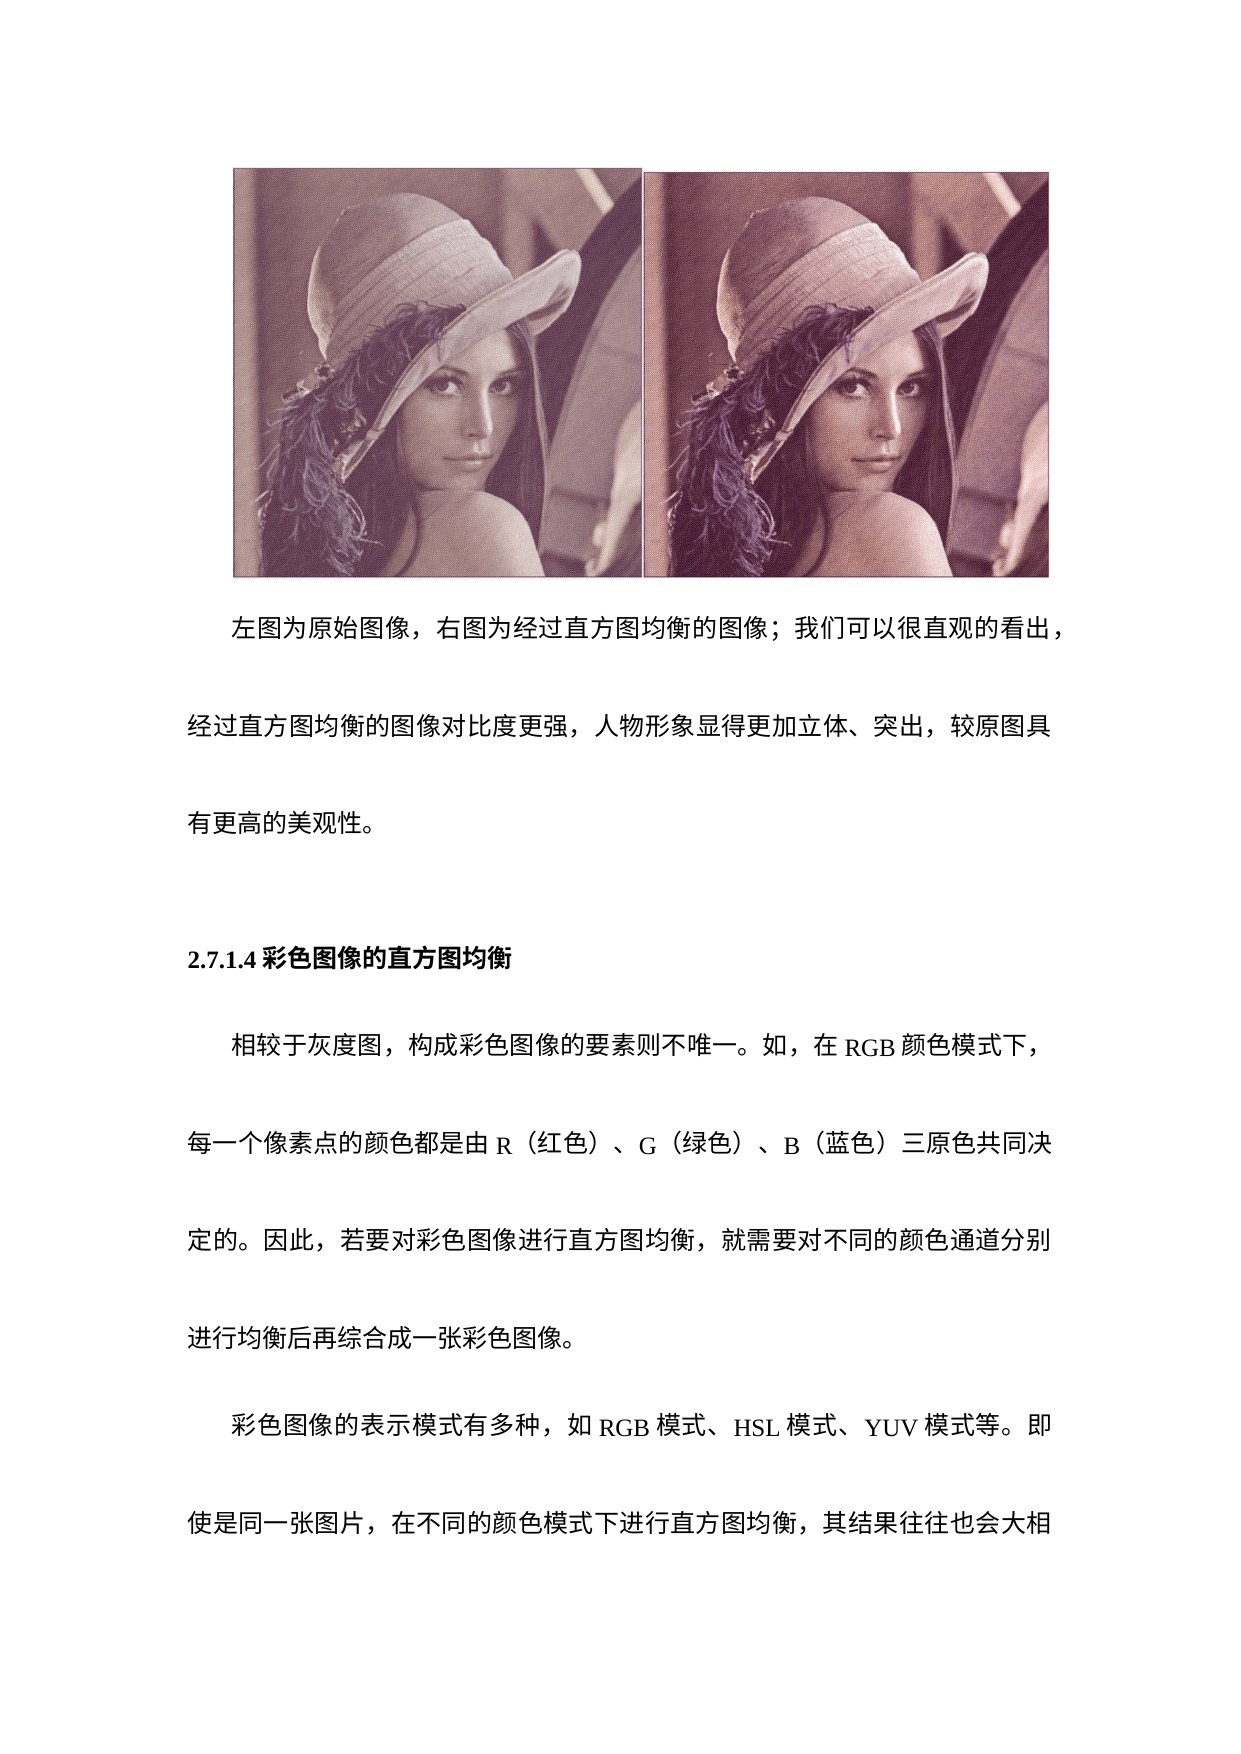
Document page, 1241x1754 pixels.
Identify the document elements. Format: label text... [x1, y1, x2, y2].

text 相较于灰度图，构成彩色图像的要素则不唯一。如，在RGB颜色模式下，每一个像素点的颜色都是由R（红色）、G（绿色）、B（蓝色）三原色共同决定的。因此，若要对彩色图像进行直方图均衡，就需要对不同的颜色通道分别进行均衡后再综合成一张彩色图像。 [187, 1016, 1053, 1373]
text 2.7.1.4 彩色图像的直方图均衡 [187, 928, 1053, 993]
text 左图为原始图像，右图为经过直方图均衡的图像；我们可以很直观的看出，经过直方图均衡的图像对比度更强，人物形象显得更加立体、突出，较原图具有更高的美观性。 [187, 599, 1053, 859]
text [187, 1396, 1053, 1558]
picture [233, 167, 1051, 580]
